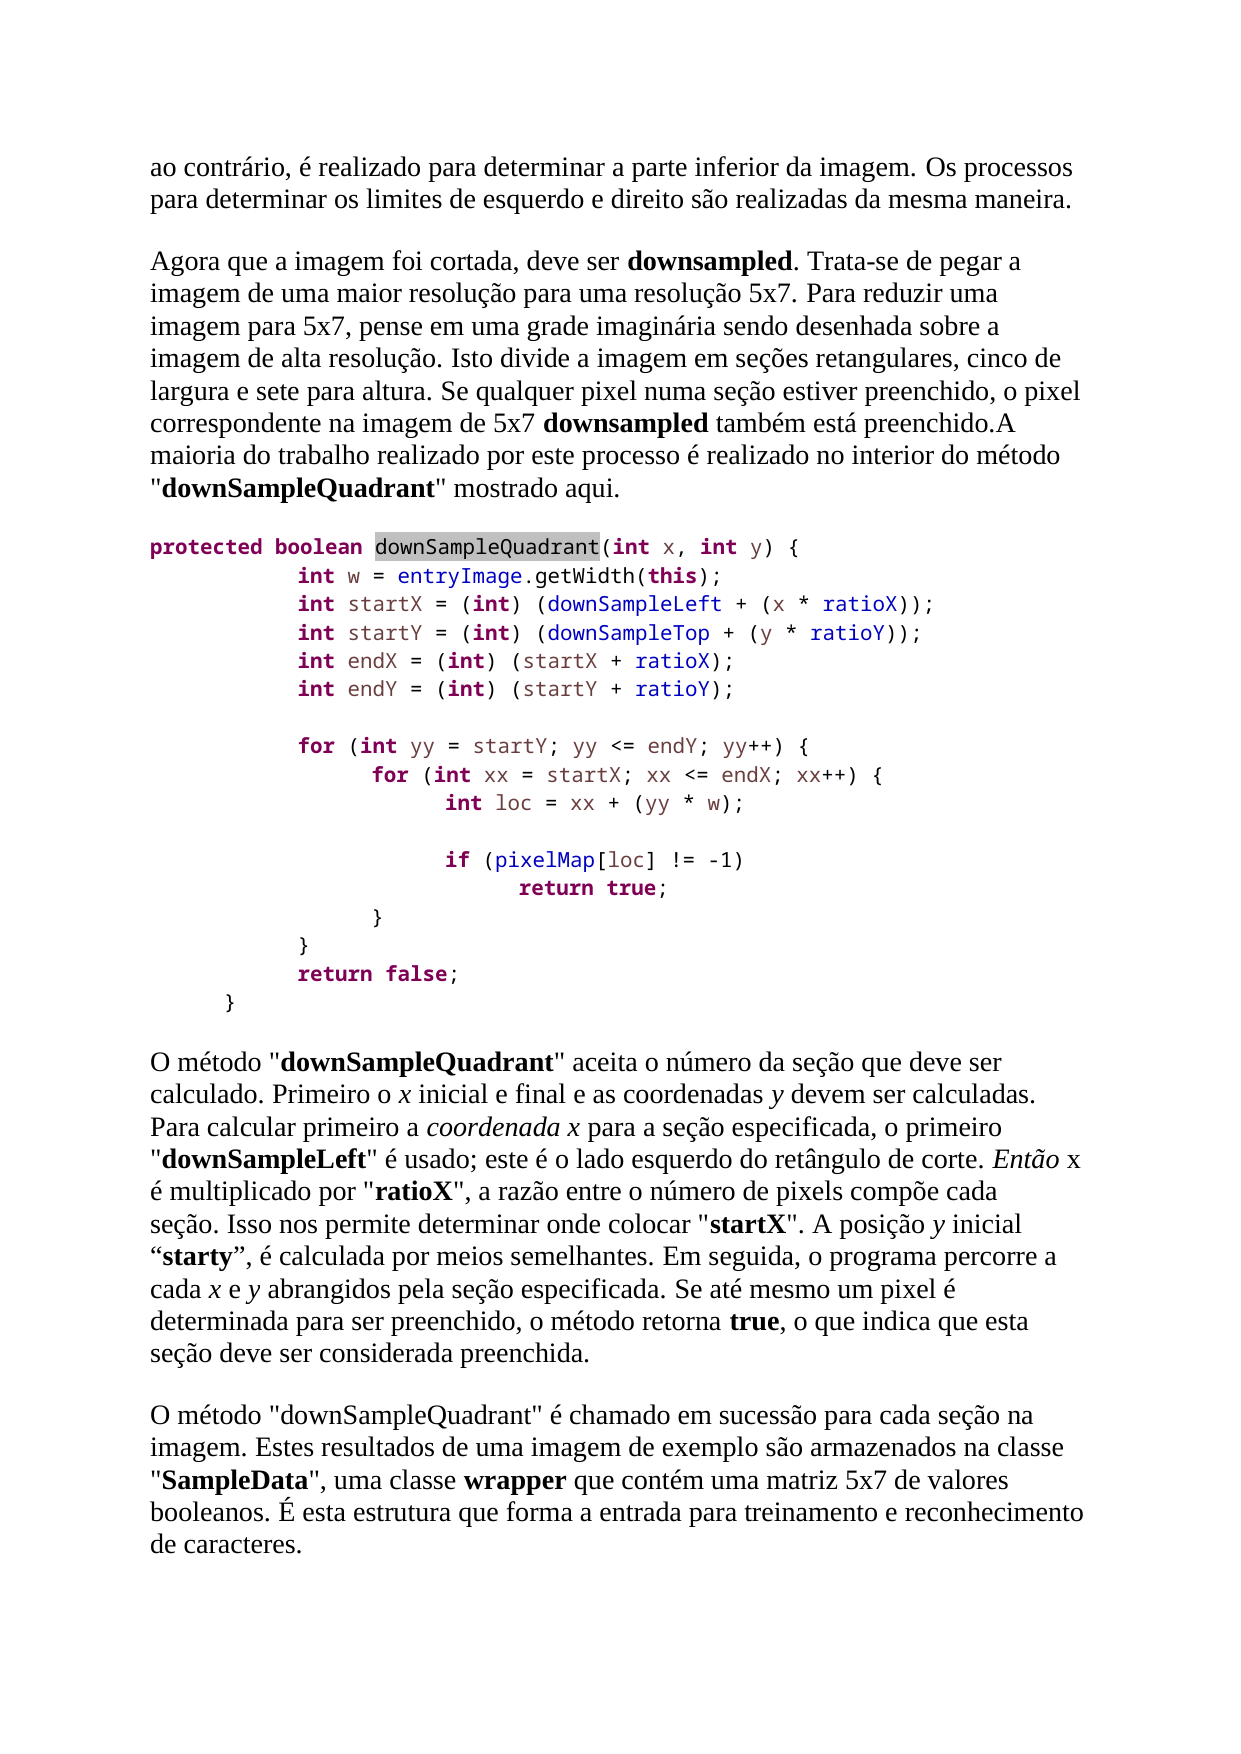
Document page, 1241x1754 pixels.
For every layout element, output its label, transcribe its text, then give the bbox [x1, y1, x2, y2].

text } [150, 987, 1090, 1016]
text if (pixelMap[loc] != -1) [150, 845, 1090, 873]
text protected boolean downSampleQuadrant(int x, int y) { [600, 532, 1090, 561]
text return false; [150, 959, 1090, 987]
text int w = entryImage.getWidth(this); [150, 561, 1090, 589]
text for (int xx = startX; xx <= endX; xx++) { [150, 760, 1090, 788]
text int endY = (int) (startY + ratioY); [150, 674, 1090, 703]
text int startX = (int) (downSampleLeft + (x * ratioX)); [150, 589, 1090, 618]
text O método "downSampleQuadrant" aceita o número da seção que deve ser calculado. Primeiro o x inicial e final e as coordenadas y devem ser calculadas. Para calcular primeiro a coordenada x para a seção especificada, o primeiro "downSampleLeft" é usado; este é o lado esquerdo do retângulo de corte. Então x é multiplicado por "ratioX", a razão entre o número de pixels compõe cada seção. Isso nos permite determinar onde colocar "startX". A posição y inicial “starty”, é calculada por meios semelhantes. Em seguida, o programa percorre a cada x e y abrangidos pela seção especificada. Se até mesmo um pixel é determinada para ser preenchido, o método retorna true, o que indica que esta seção deve ser considerada preenchida. [150, 1045, 1090, 1369]
text O método "downSampleQuadrant" é chamado em sucessão para cada seção na imagem. Estes resultados de uma imagem de exemplo são armazenados na classe "SampleData", uma classe wrapper que contém uma matriz 5x7 de valores booleanos. É esta estrutura que forma a entrada para treinamento e reconhecimento de caracteres. [303, 1398, 1090, 1560]
text protected boolean downSampleQuadrant(int x, int y) { [150, 532, 375, 561]
text } [150, 930, 1090, 959]
text int endX = (int) (startX + ratioX); [150, 646, 1090, 674]
text } [150, 902, 1090, 930]
text return true; [150, 873, 1090, 902]
text int loc = xx + (yy * w); [150, 788, 1090, 817]
text Agora que a imagem foi cortada, deve ser downsampled. Trata-se de pegar a imagem de uma maior resolução para uma resolução 5x7. Para reduzir uma imagem para 5x7, pense em uma grade imaginária sendo desenhada sobre a imagem de alta resolução. Isto divide a imagem em seções retangulares, cinco de largura e sete para altura. Se qualquer pixel numa seção estiver preenchido, o pixel correspondente na imagem de 5x7 downsampled também está preenchido.A maioria do trabalho realizado por este processo é realizado no interior do método "downSampleQuadrant" mostrado aqui. [150, 244, 1090, 503]
text int startY = (int) (downSampleTop + (y * ratioY)); [150, 618, 1090, 646]
text for (int yy = startY; yy <= endY; yy++) { [150, 731, 1090, 760]
